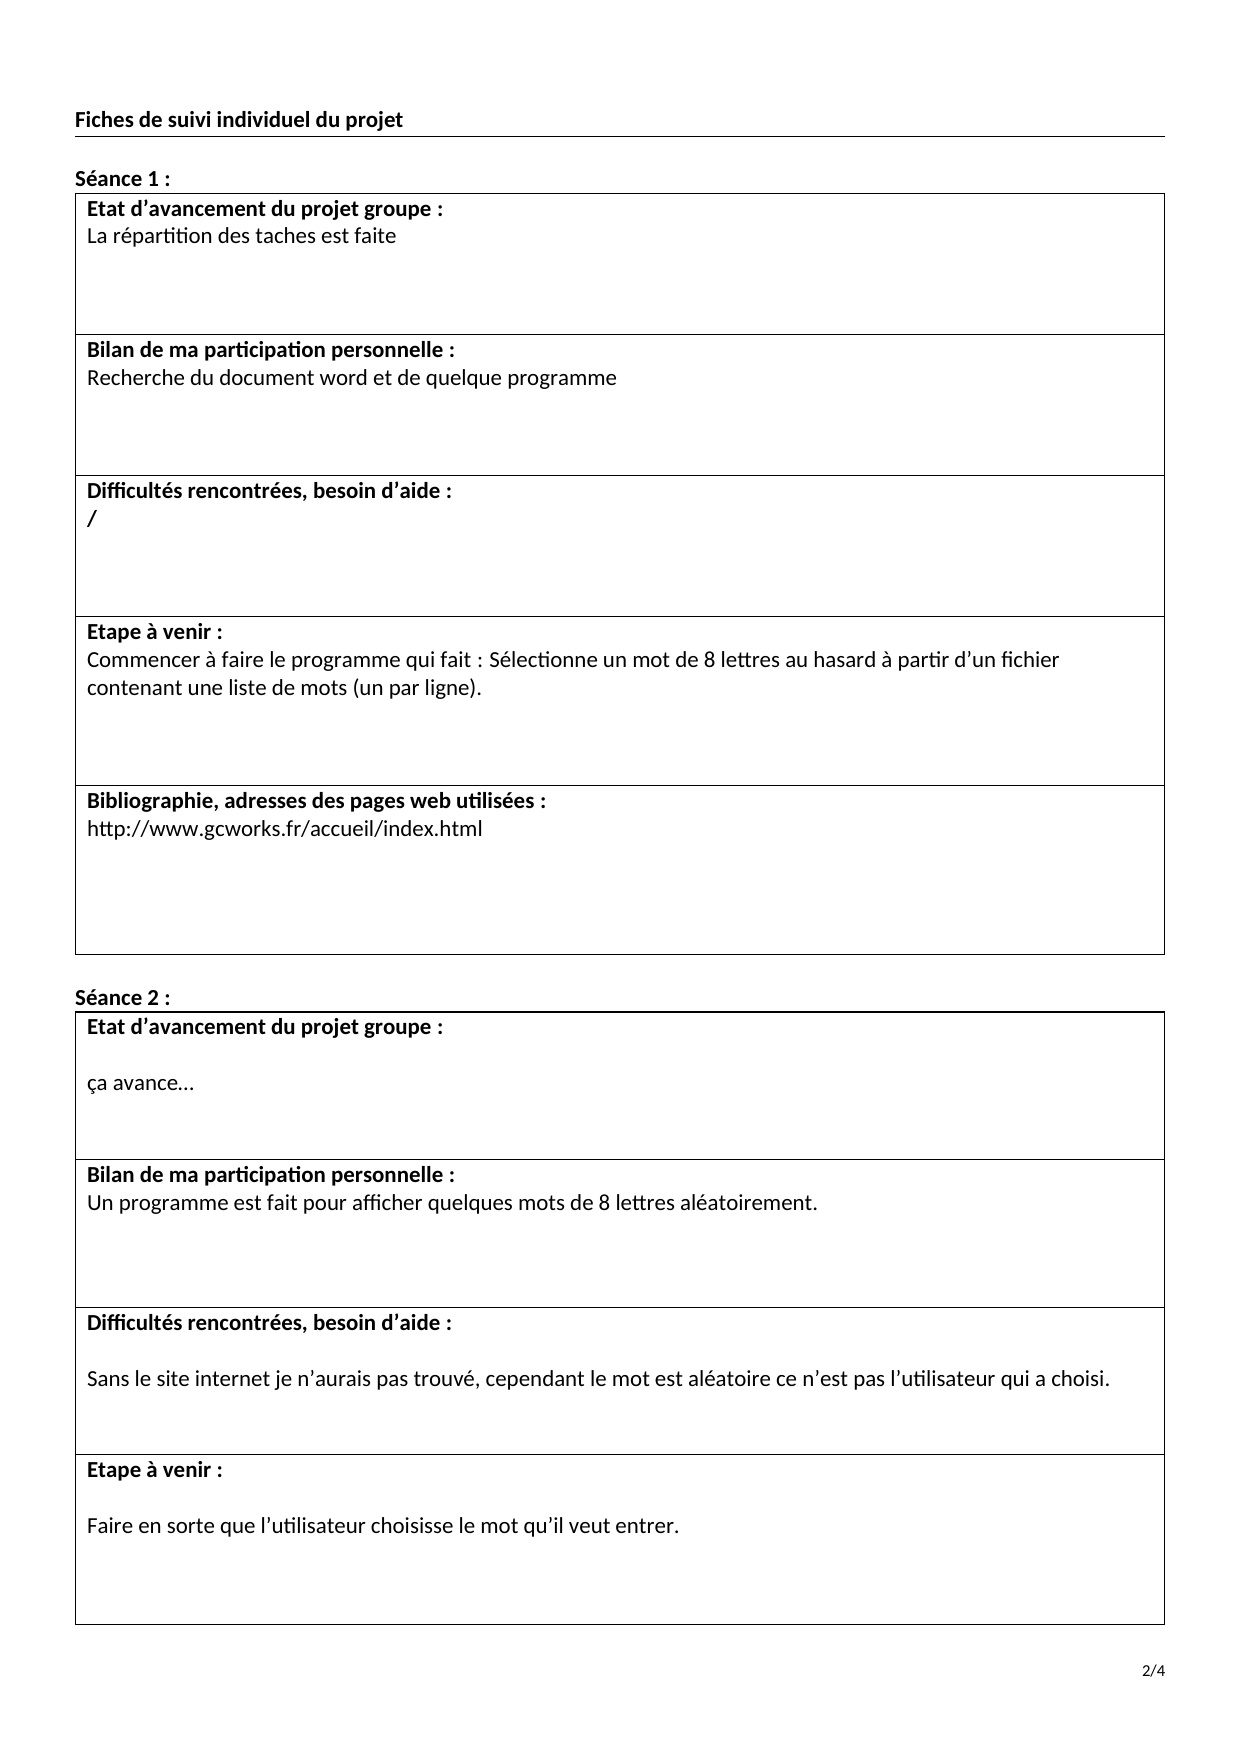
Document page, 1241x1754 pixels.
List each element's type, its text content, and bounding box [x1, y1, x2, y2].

table_cell Bibliographie, adresses des pages web utilisées : http://www.gcworks.fr/accueil/index.html [76, 786, 1164, 954]
table_header Etat d’avancement du projet groupe : ça avance… [76, 1013, 1164, 1159]
table_cell Etape à venir : Faire en sorte que l’utilisateur choisisse le mot qu’il veut entrer. [76, 1455, 1164, 1623]
table_cell Difficultés rencontrées, besoin d’aide : Sans le site internet je n’aurais pas trouvé, cependant le mot est aléatoire ce n’est pas l’utilisateur qui a choisi. [76, 1308, 1164, 1454]
subtitle Fiches de suivi individuel du projet [75, 105, 1165, 136]
table_cell Difficultés rencontrées, besoin d’aide : / [76, 476, 1164, 616]
text Séance 2 : [75, 983, 1165, 1011]
table_cell Bilan de ma participation personnelle : Un programme est fait pour afficher quelques mots de 8 lettres aléatoirement. [76, 1160, 1164, 1307]
table_header Etat d’avancement du projet groupe : La répartition des taches est faite [76, 194, 1164, 334]
text Séance 1 : [75, 164, 1165, 193]
table_cell Bilan de ma participation personnelle : Recherche du document word et de quelque programme [76, 335, 1164, 475]
table_cell Etape à venir : Commencer à faire le programme qui fait : Sélectionne un mot de 8 lettres au hasard à partir d’un fichier contenant une liste de mots (un par ligne). [76, 617, 1164, 785]
